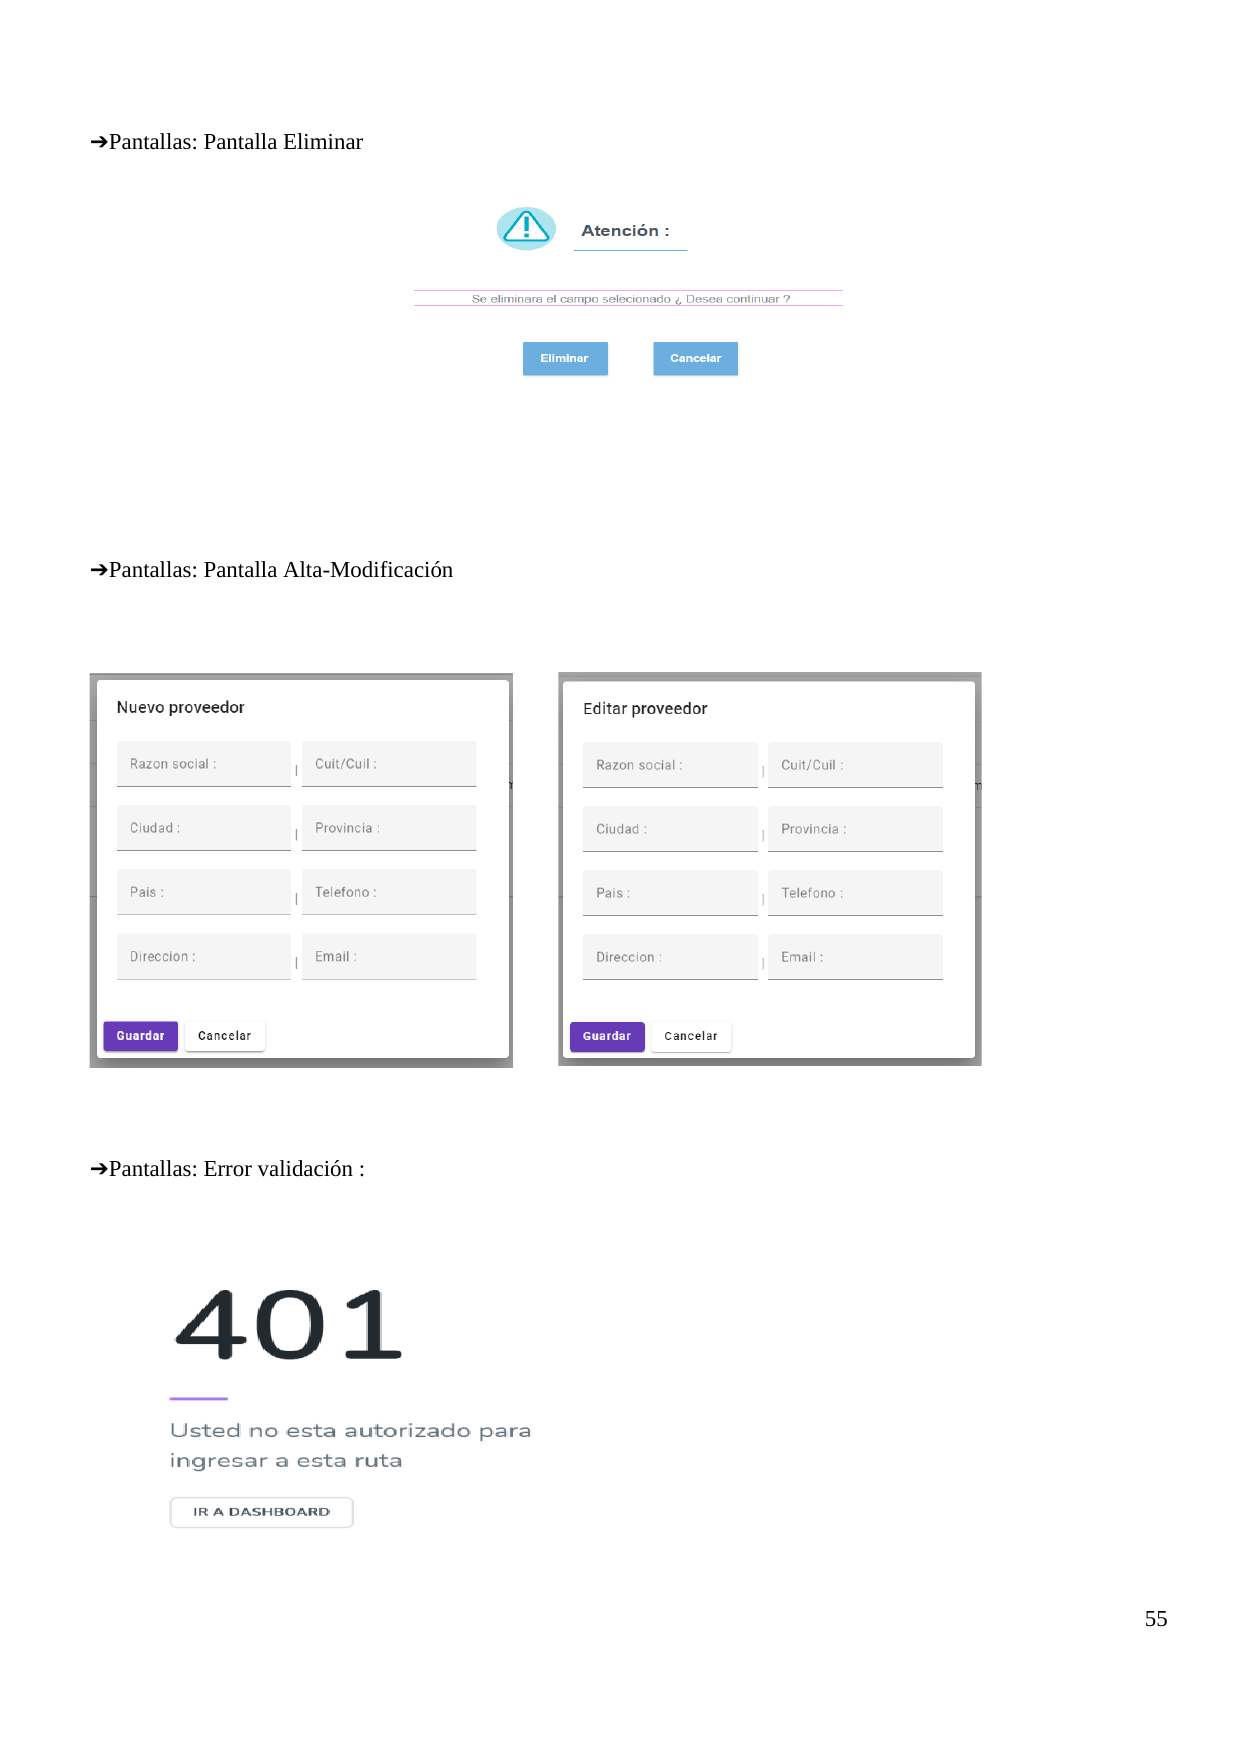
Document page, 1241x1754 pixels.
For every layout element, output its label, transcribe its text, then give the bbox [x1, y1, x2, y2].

picture [558, 672, 982, 1066]
picture [414, 202, 843, 415]
text ➔Pantallas: Pantalla Eliminar [89, 128, 1167, 154]
text ➔Pantallas: Pantalla Alta-Modificación [89, 556, 1167, 582]
picture [133, 1196, 1140, 1603]
picture [89, 673, 513, 1068]
text ➔Pantallas: Error validación : [89, 1154, 1167, 1181]
